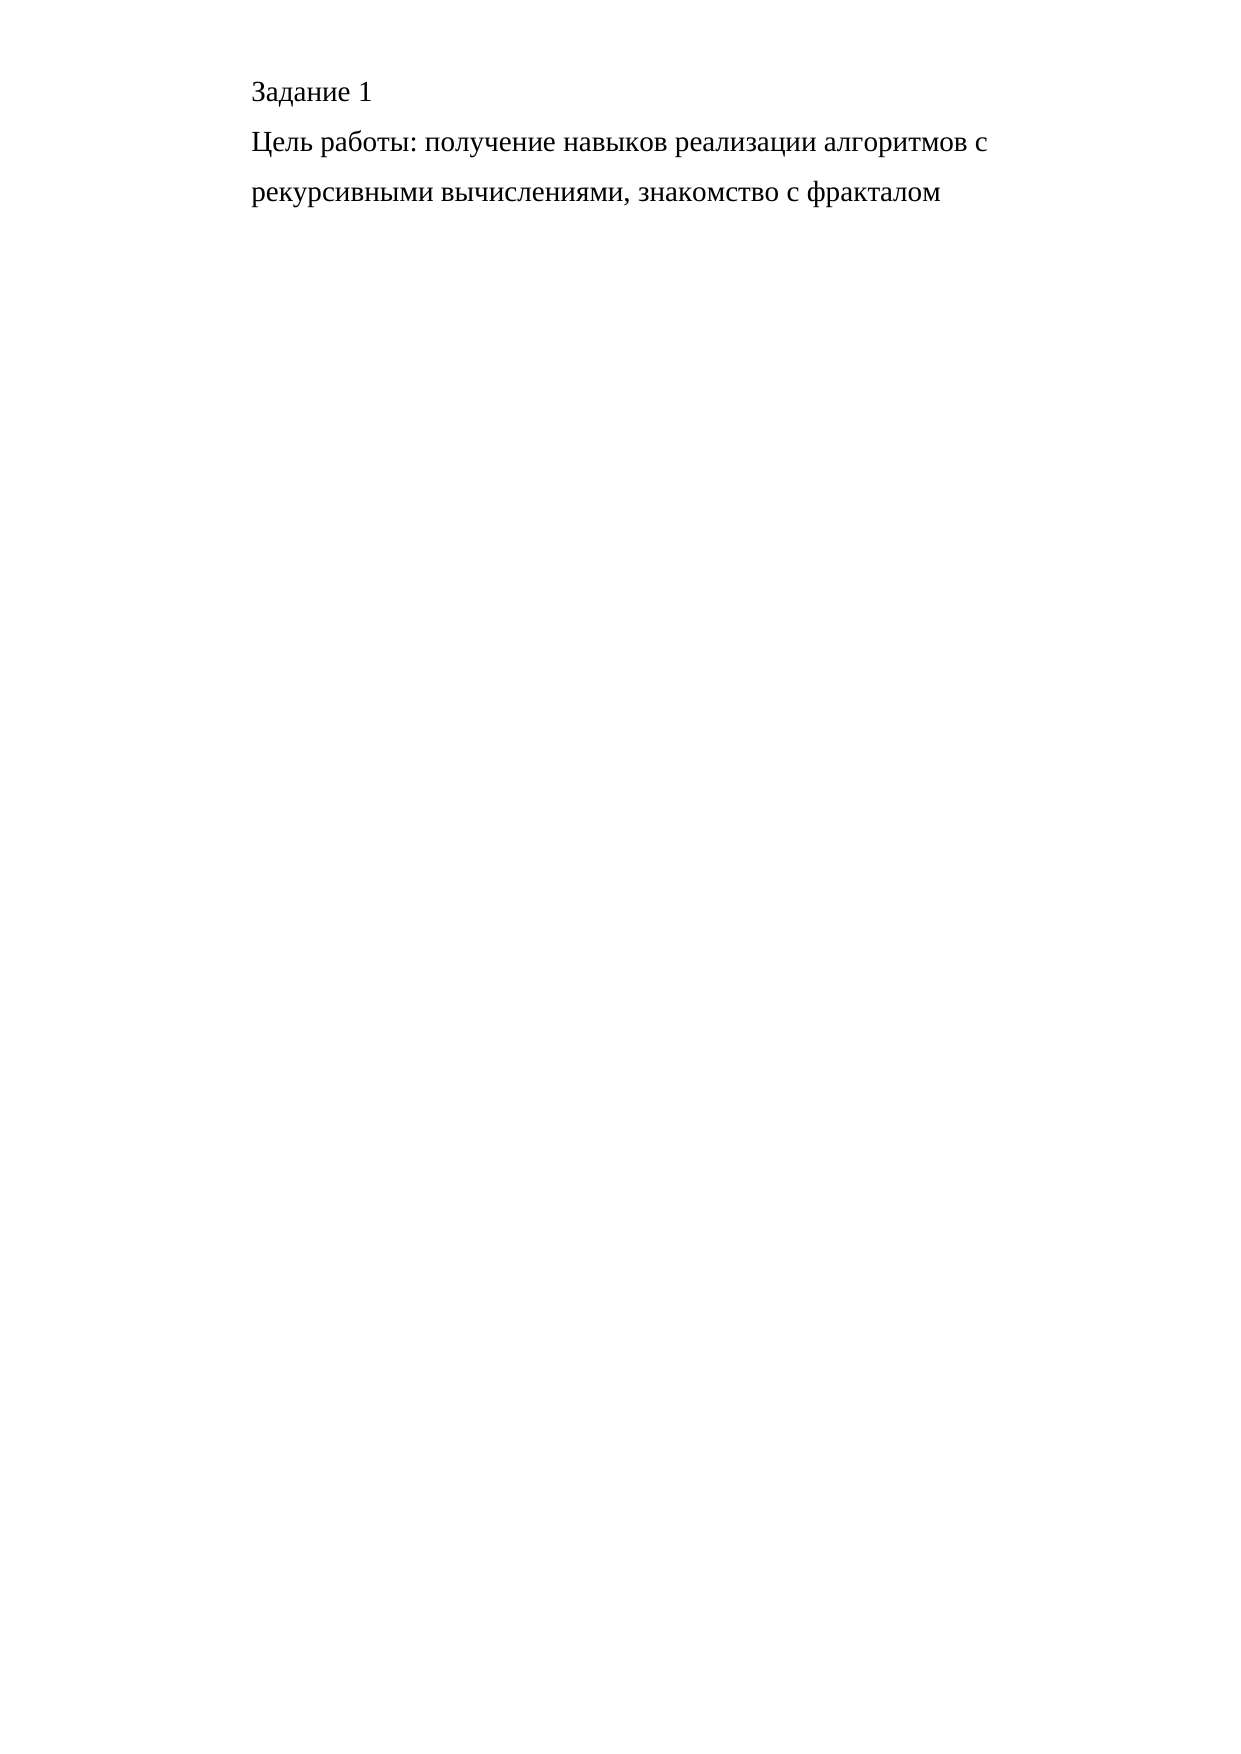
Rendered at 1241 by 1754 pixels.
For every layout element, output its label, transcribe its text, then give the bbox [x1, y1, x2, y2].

list Цель работы: получение навыков реализации алгоритмов с рекурсивными вычислениями, знакомство с фракталом [251, 124, 1152, 208]
list Задание 1 [251, 74, 1152, 107]
